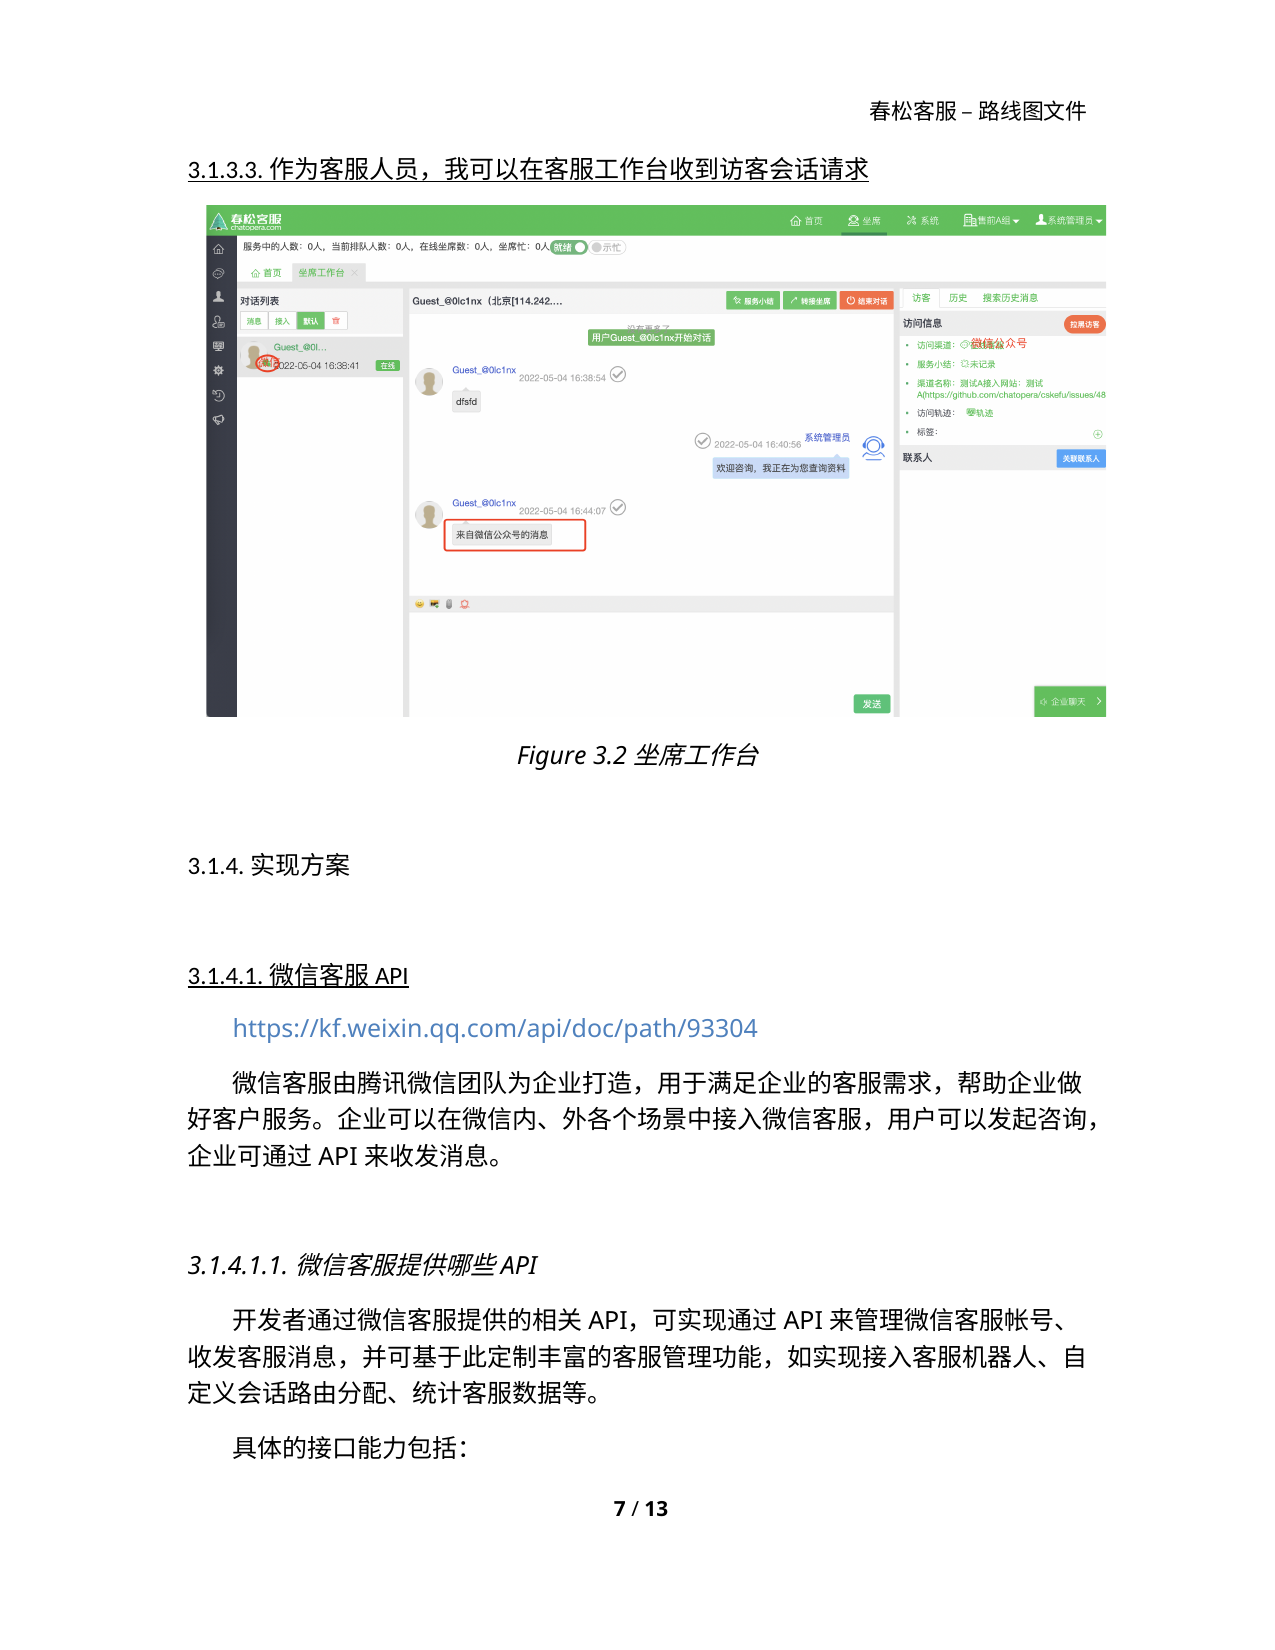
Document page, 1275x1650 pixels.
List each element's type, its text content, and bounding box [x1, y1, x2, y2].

picture [206, 205, 1107, 717]
text 微信客服由腾讯微信团队为企业打造，用于满足企业的客服需求，帮助企业做好客户服务。企业可以在微信内、外各个场景中接入微信客服，用户可以发起咨询，企业可通过 API 来收发消息。 [187, 1063, 1087, 1172]
text https://kf.weixin.qq.com/api/doc/path/93304 [187, 1011, 1087, 1045]
text Figure 3.2 坐席工作台 [187, 736, 1087, 772]
text 开发者通过微信客服提供的相关 API，可实现通过 API 来管理微信客服帐号、收发客服消息，并可基于此定制丰富的客服管理功能，如实现接入客服机器人、自定义会话路由分配、统计客服数据等。 [187, 1301, 1087, 1409]
subtitle 3.1.3.3. 作为客服人员，我可以在客服工作台收到访客会话请求 [187, 150, 1087, 186]
text 具体的接口能力包括： [187, 1428, 1087, 1464]
subtitle 3.1.4. 实现方案 [187, 846, 1087, 882]
subtitle 3.1.4.1. 微信客服 API [187, 956, 1087, 992]
subtitle 3.1.4.1.1. 微信客服提供哪些 API [187, 1246, 1087, 1282]
